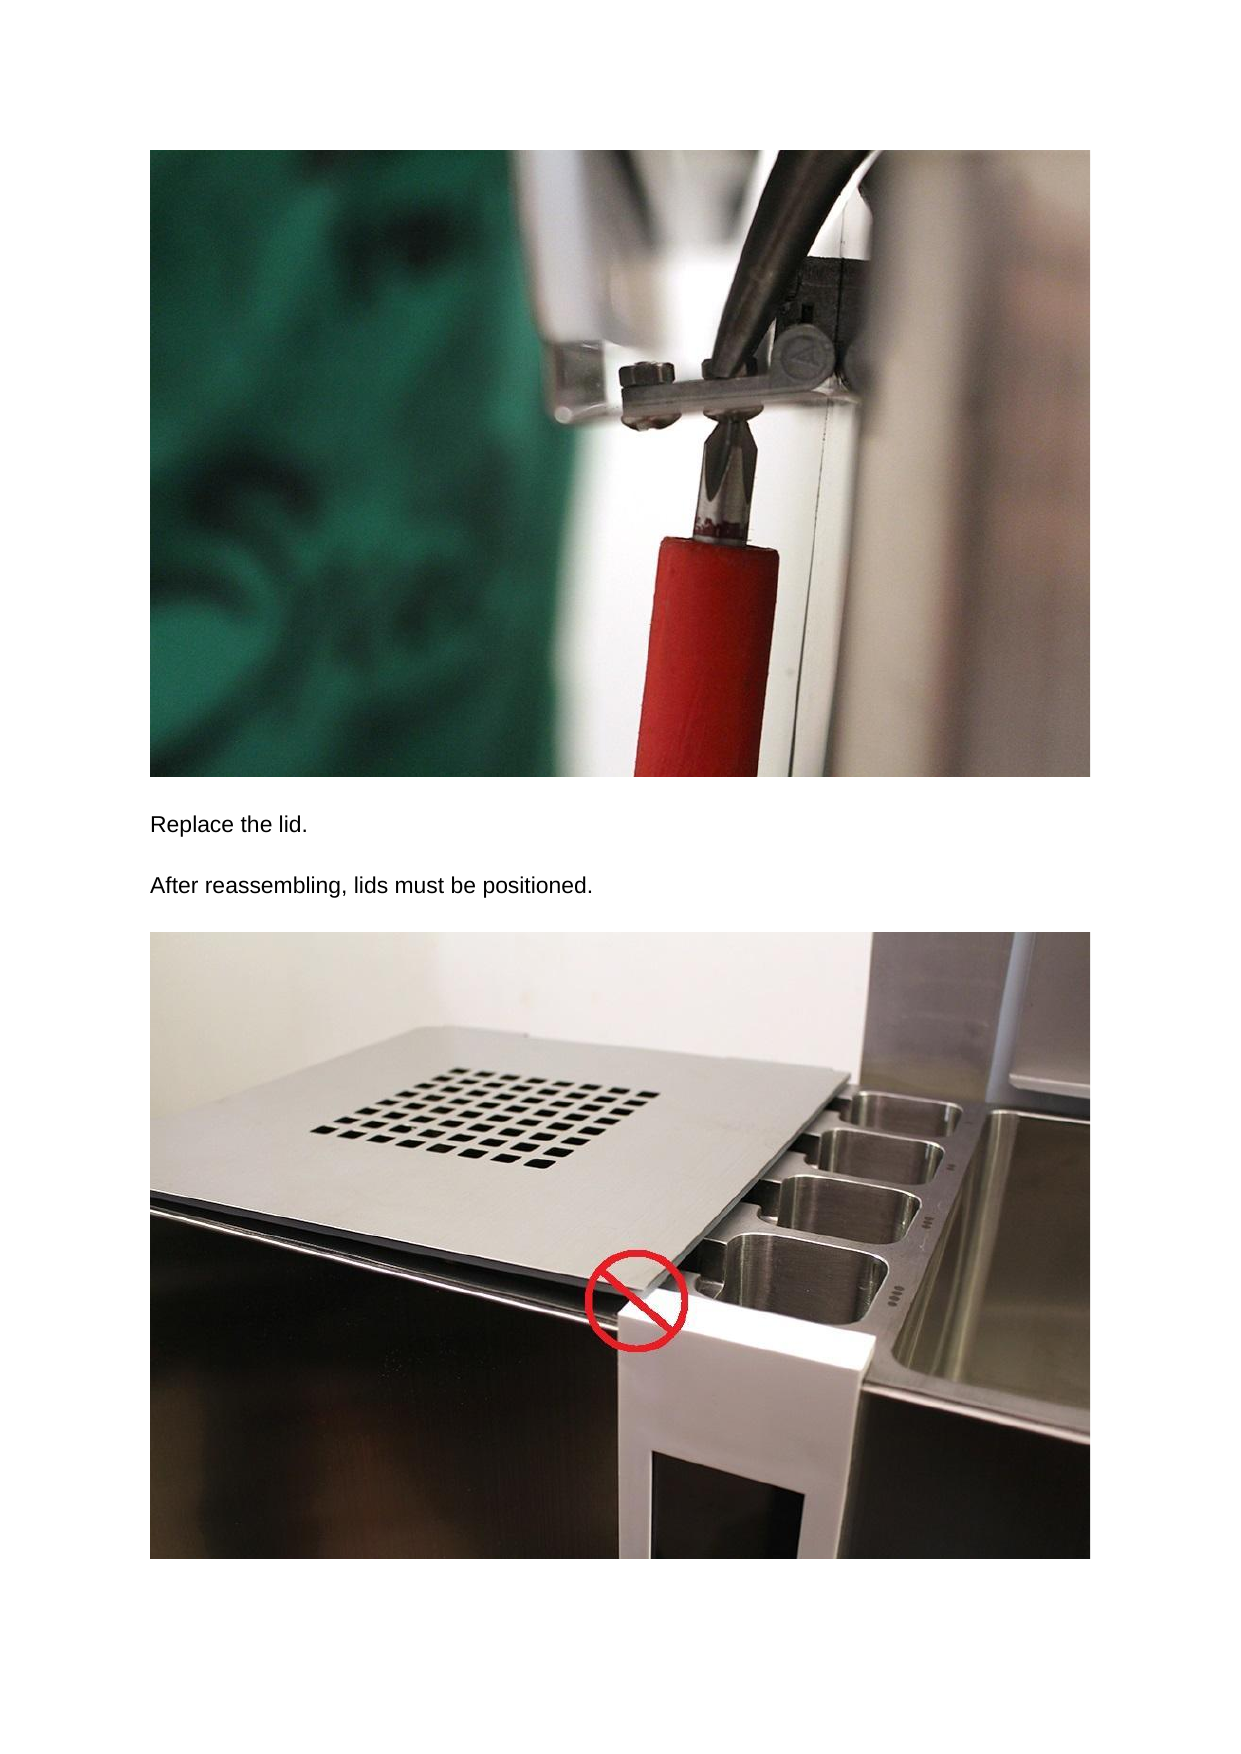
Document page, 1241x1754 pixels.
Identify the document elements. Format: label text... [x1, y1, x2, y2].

picture [150, 150, 1091, 777]
text Replace the lid. [150, 811, 1090, 837]
text After reassembling, lids must be positioned. [150, 841, 1090, 898]
picture [150, 932, 1091, 1559]
